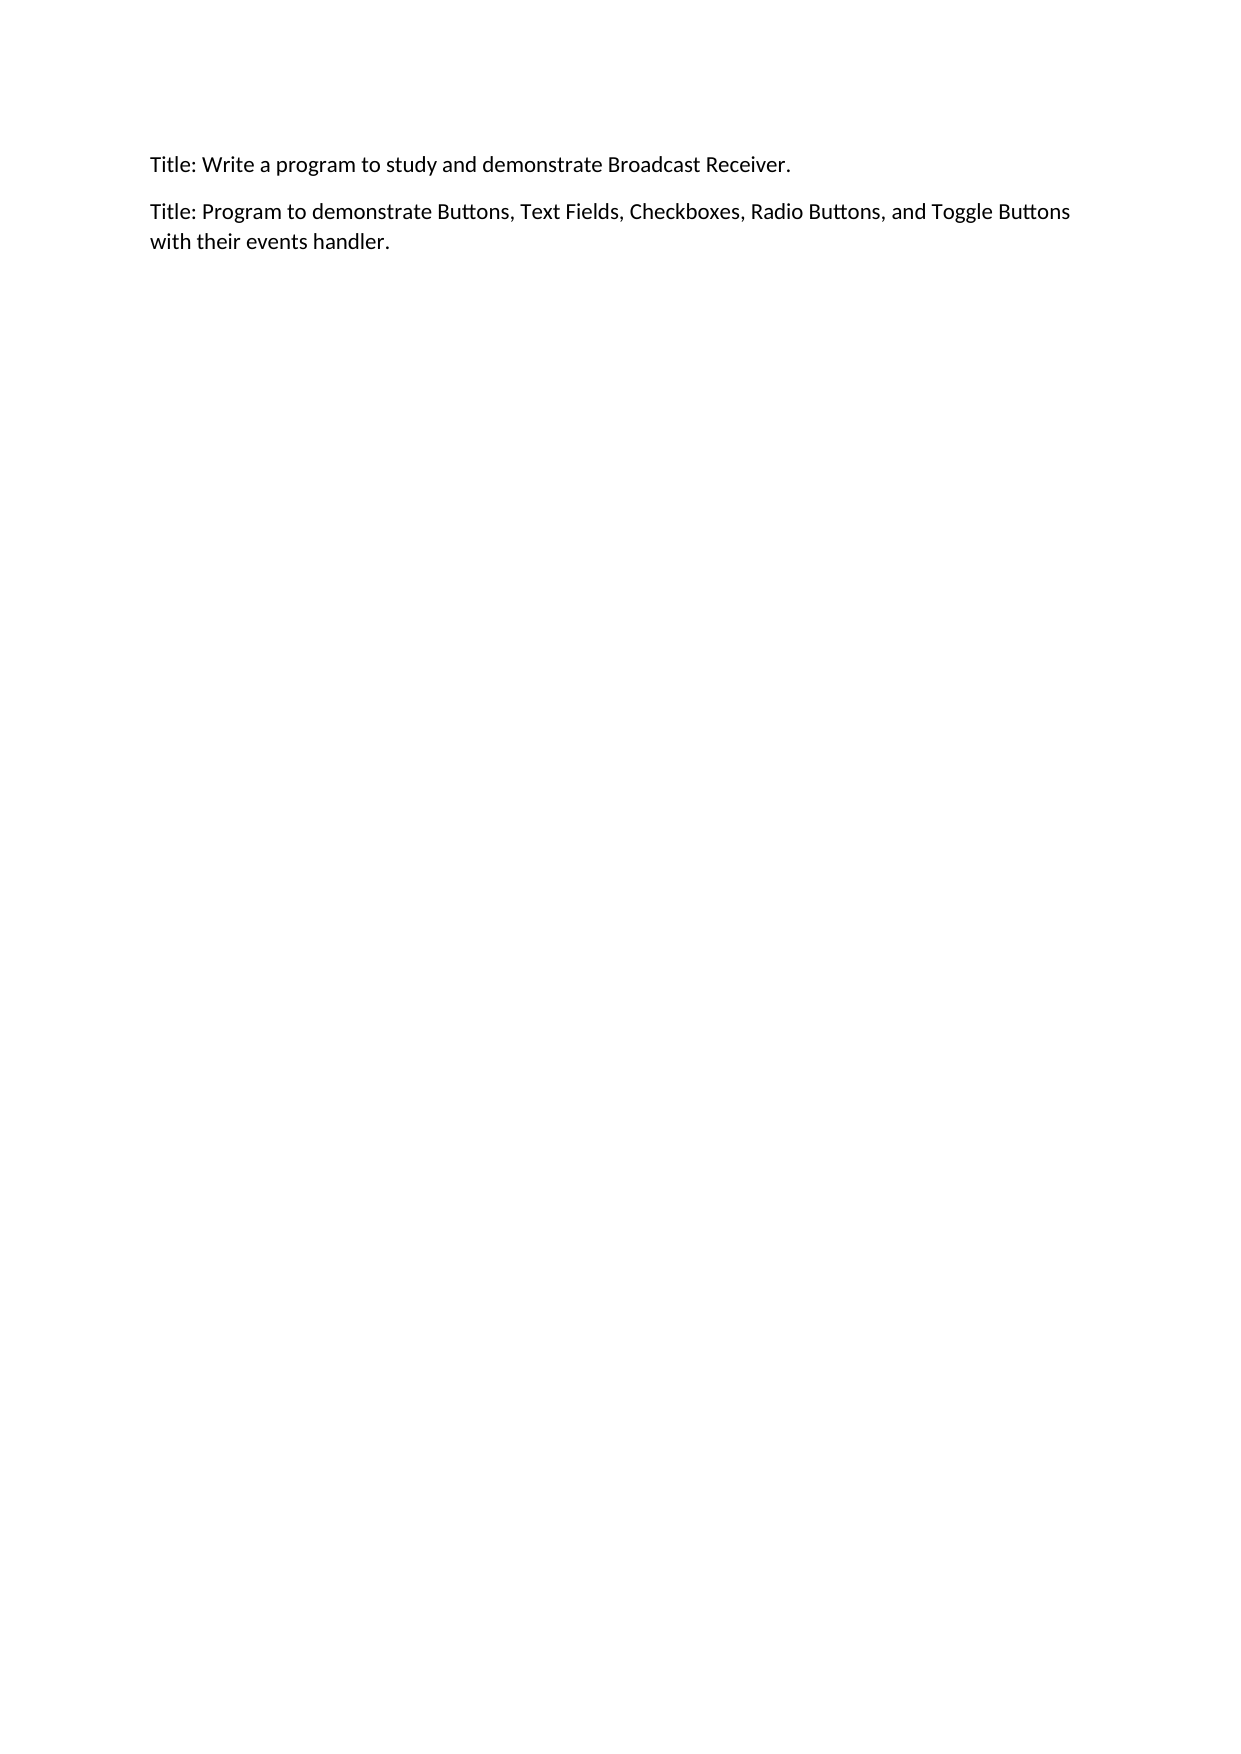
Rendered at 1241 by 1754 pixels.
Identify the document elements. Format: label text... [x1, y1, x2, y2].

text Title: Write a program to study and demonstrate Broadcast Receiver. [150, 150, 1090, 178]
text Title: Program to demonstrate Buttons, Text Fields, Checkboxes, Radio Buttons, and Toggle Buttons with their events handler. [150, 197, 1090, 255]
